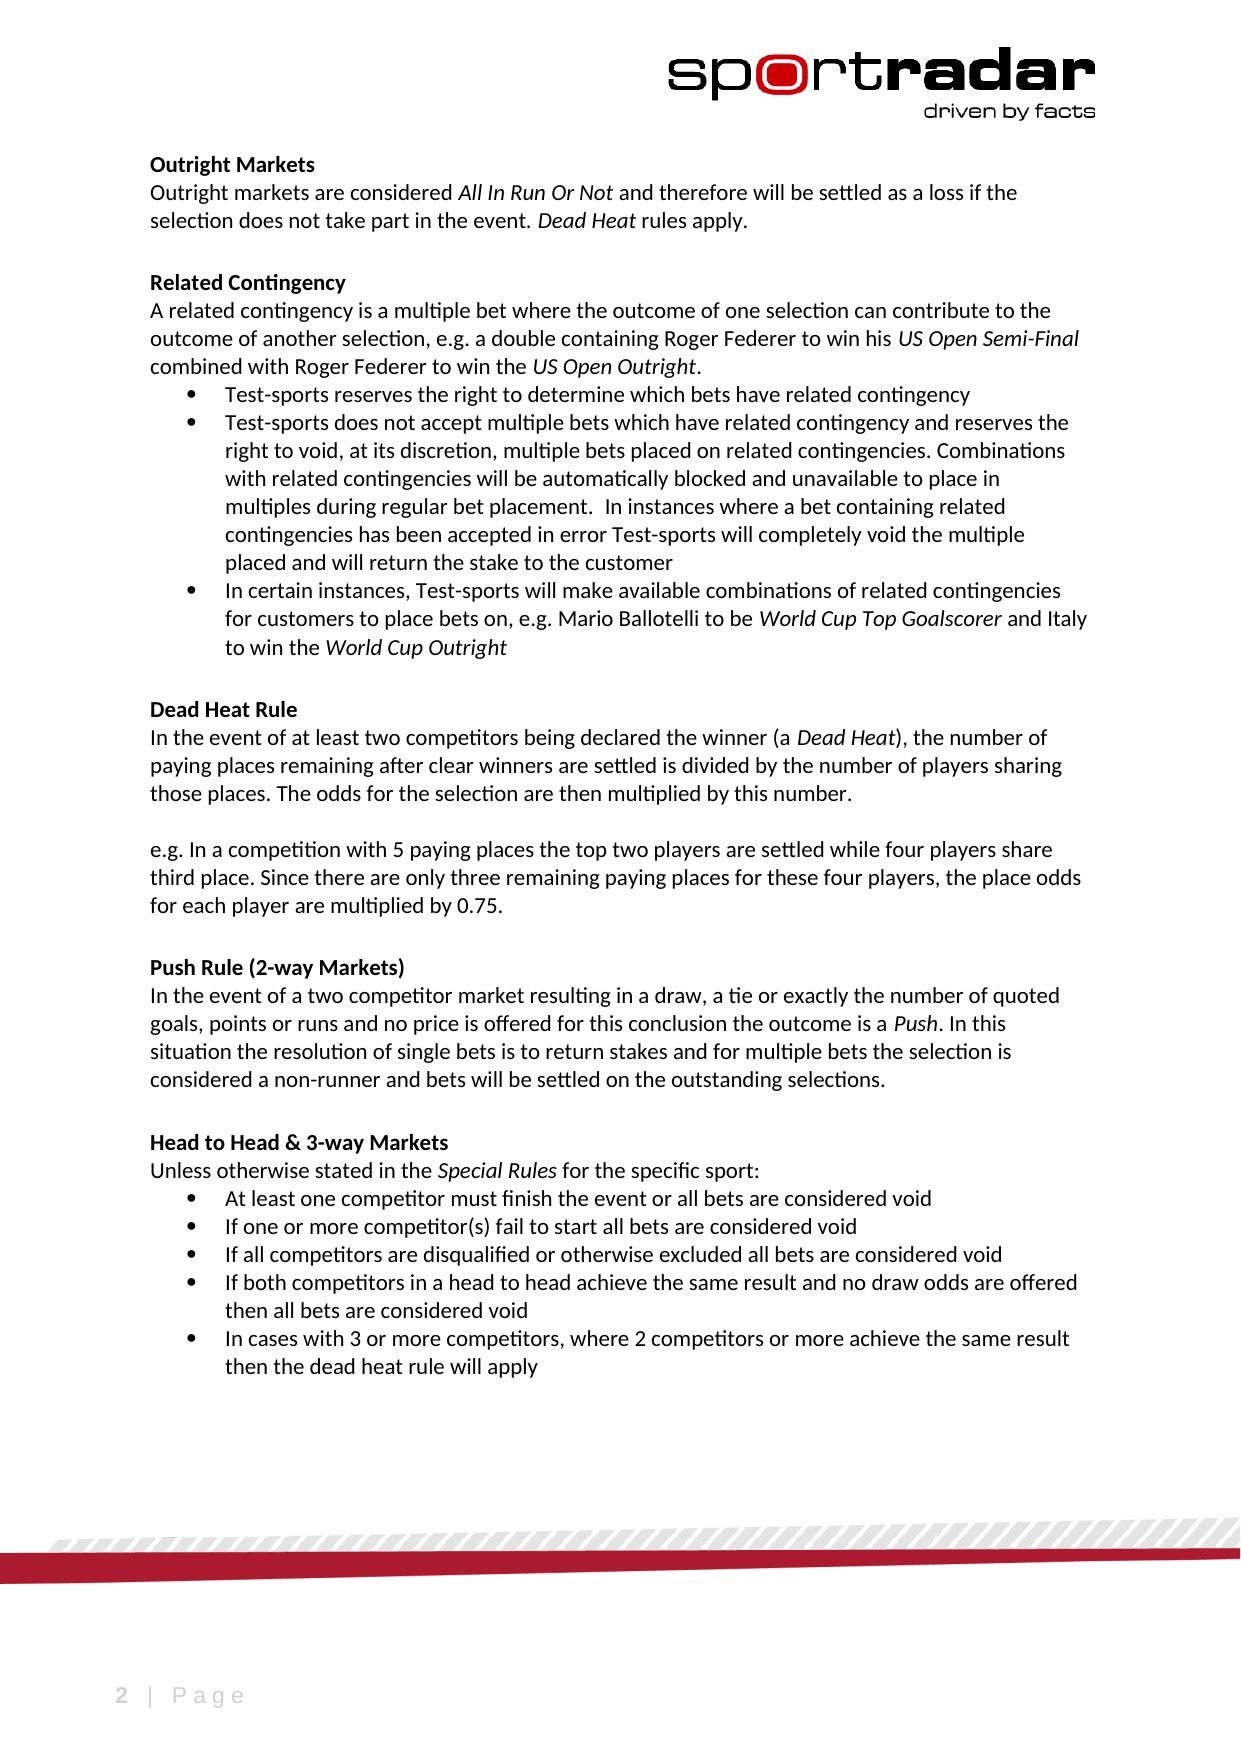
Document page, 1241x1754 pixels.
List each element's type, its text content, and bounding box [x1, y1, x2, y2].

subtitle Outright Markets [150, 150, 1090, 178]
picture [668, 47, 1095, 121]
subtitle Related Contingency [150, 268, 1090, 296]
text e.g. In a competition with 5 paying places the top two players are settled while four players share third place. Since there are only three remaining paying places for these four players, the place odds for each player are multiplied by 0.75. [150, 835, 1090, 919]
list Test-sports does not accept multiple bets which have related contingency and reserves the right to void, at its discretion, multiple bets placed on related contingencies. Combinations with related contingencies will be automatically blocked and unavailable to place in multiples during regular bet placement. In instances where a bet containing related contingencies has been accepted in error Test-sports will completely void the multiple placed and will return the stake to the customer [187, 408, 1090, 577]
list In certain instances, Test-sports will make available combinations of related contingencies for customers to place bets on, e.g. Mario Ballotelli to be World Cup Top Goalscorer and Italy to win the World Cup Outright [187, 577, 1090, 661]
list If one or more competitor(s) fail to start all bets are considered void [187, 1212, 1090, 1240]
list Test-sports reserves the right to determine which bets have related contingency [187, 380, 1090, 408]
list If both competitors in a head to head achieve the same result and no draw odds are offered then all bets are considered void [187, 1268, 1090, 1324]
list At least one competitor must finish the event or all bets are considered void [187, 1184, 1090, 1212]
list If all competitors are disqualified or otherwise excluded all bets are considered void [187, 1240, 1090, 1268]
text In the event of at least two competitors being declared the winner (a Dead Heat), the number of paying places remaining after clear winners are settled is divided by the number of players sharing those places. The odds for the selection are then multiplied by this number. [150, 723, 1090, 835]
text Unless otherwise stated in the Special Rules for the specific sport: [150, 1156, 1090, 1184]
subtitle Dead Heat Rule [150, 695, 1090, 723]
text In the event of a two competitor market resulting in a draw, a tie or exactly the number of quoted goals, points or runs and no price is offered for this conclusion the outcome is a Push. In this situation the resolution of single bets is to return stakes and for multiple bets the selection is considered a non-runner and bets will be settled on the outstanding selections. [150, 981, 1090, 1093]
subtitle Head to Head & 3-way Markets [150, 1128, 1090, 1156]
picture [0, 1515, 1241, 1584]
subtitle Push Rule (2-way Markets) [150, 953, 1090, 981]
text A related contingency is a multiple bet where the outcome of one selection can contribute to the outcome of another selection, e.g. a double containing Roger Federer to win his US Open Semi-Final combined with Roger Federer to win the US Open Outright. [150, 296, 1090, 380]
list In cases with 3 or more competitors, where 2 competitors or more achieve the same result then the dead heat rule will apply [187, 1324, 1090, 1380]
text Outright markets are considered All In Run Or Not and therefore will be settled as a loss if the selection does not take part in the event. Dead Heat rules apply. [150, 178, 1090, 262]
